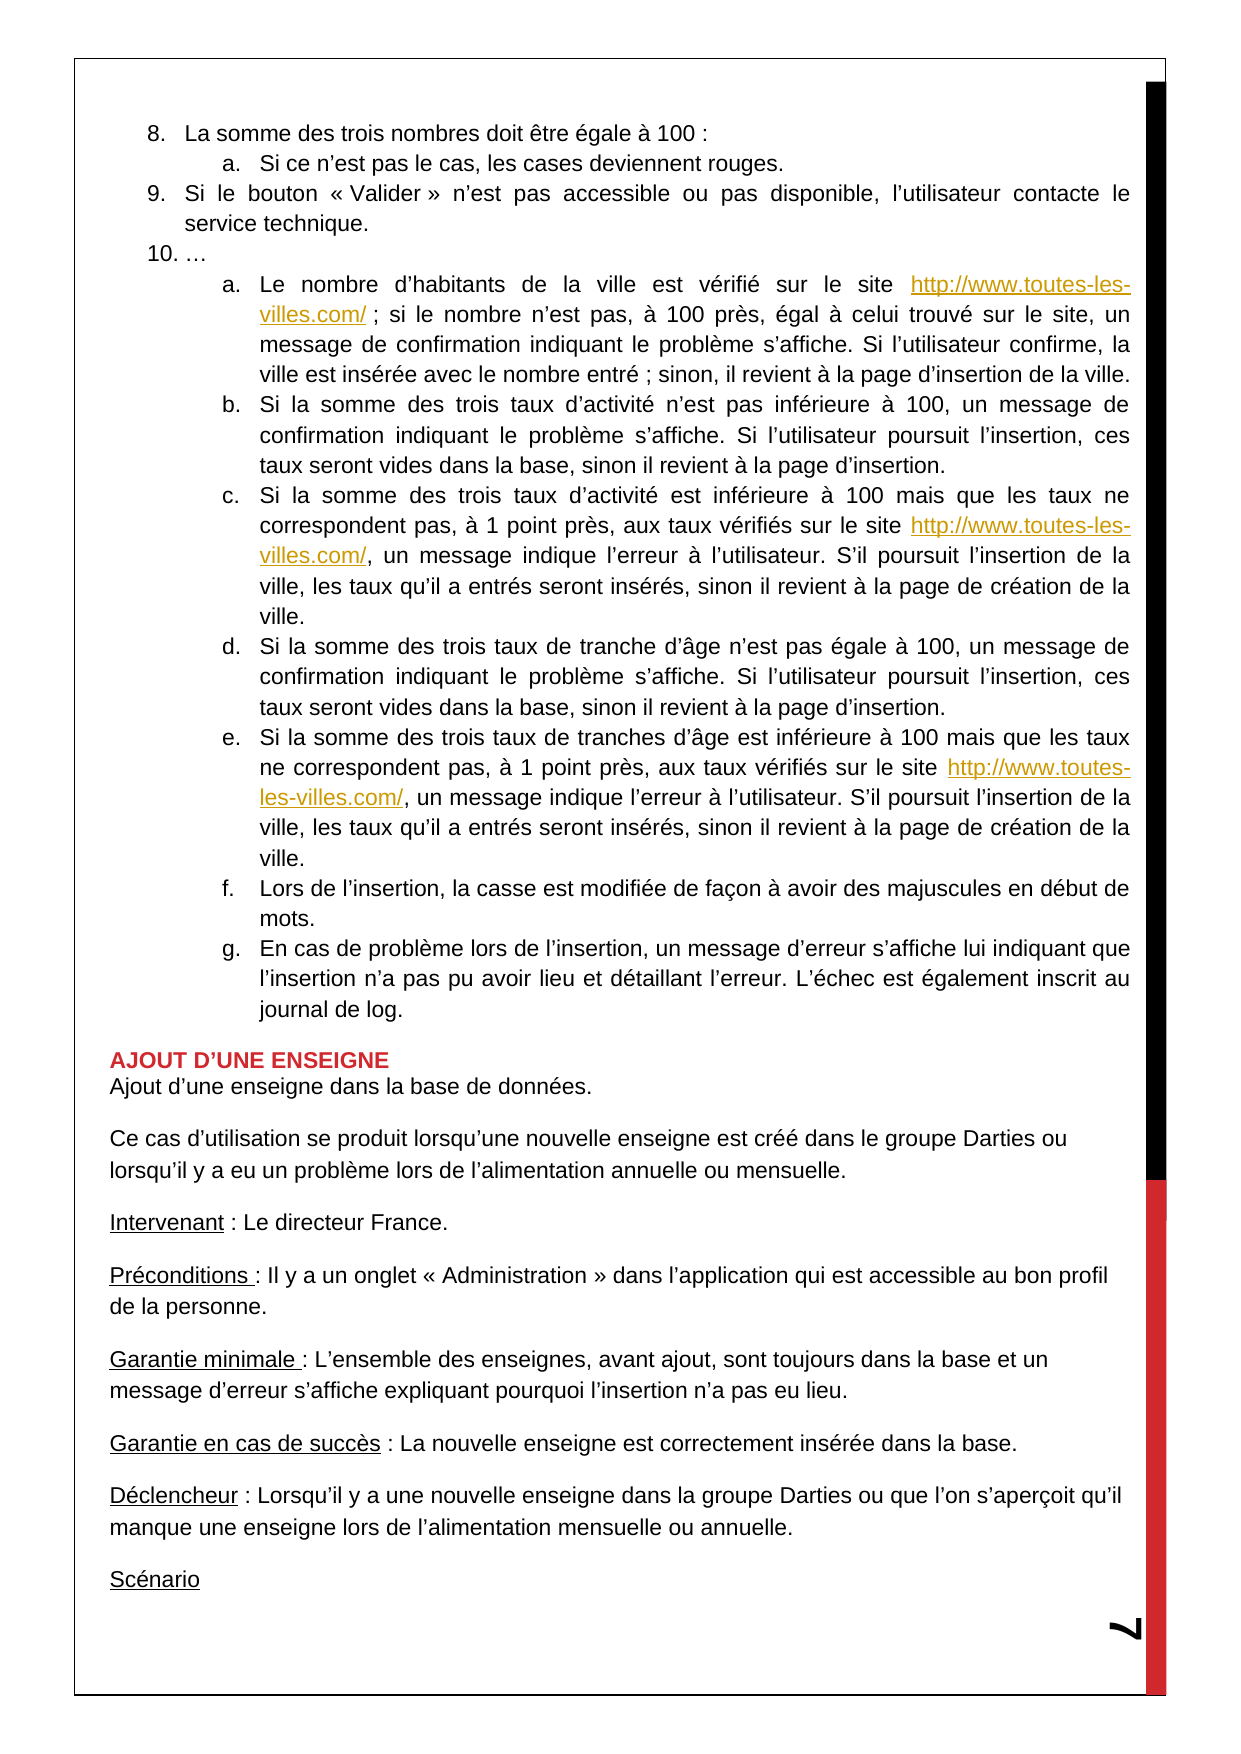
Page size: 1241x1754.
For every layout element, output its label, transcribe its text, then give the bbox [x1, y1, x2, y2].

list Si la somme des trois taux de tranches d’âge est inférieure à 100 mais que les taux ne correspondent pas, à 1 point près, aux taux vérifiés sur le site http://www.toutes-les-villes.com/, un message indique l’erreur à l’utilisateur. S’il poursuit l’insertion de la ville, les taux qu’il a entrés seront insérés, sinon il revient à la page de création de la ville. [222, 724, 1131, 871]
text Garantie en cas de succès : La nouvelle enseigne est correctement insérée dans la base. [109, 1430, 1131, 1456]
list Si la somme des trois taux d’activité est inférieure à 100 mais que les taux ne correspondent pas, à 1 point près, aux taux vérifiés sur le site http://www.toutes-les-villes.com/, un message indique l’erreur à l’utilisateur. S’il poursuit l’insertion de la ville, les taux qu’il a entrés seront insérés, sinon il revient à la page de création de la ville. [222, 482, 1131, 629]
text Intervenant : Le directeur France. [109, 1209, 1131, 1236]
list … [147, 240, 1131, 267]
list Si la somme des trois taux d’activité n’est pas inférieure à 100, un message de confirmation indiquant le problème s’affiche. Si l’utilisateur poursuit l’insertion, ces taux seront vides dans la base, sinon il revient à la page d’insertion. [222, 391, 1131, 478]
text Garantie minimale : L’ensemble des enseignes, avant ajout, sont toujours dans la base et un message d’erreur s’affiche expliquant pourquoi l’insertion n’a pas eu lieu. [109, 1346, 1131, 1404]
list Lors de l’insertion, la casse est modifiée de façon à avoir des majuscules en début de mots. [222, 875, 1131, 931]
text Ce cas d’utilisation se produit lorsqu’une nouvelle enseigne est créé dans le groupe Darties ou lorsqu’il y a eu un problème lors de l’alimentation annuelle ou mensuelle. [109, 1125, 1131, 1183]
text Ajout d’une enseigne dans la base de données. [109, 1073, 1131, 1099]
text Déclencheur : Lorsqu’il y a une nouvelle enseigne dans la groupe Darties ou que l’on s’aperçoit qu’il manque une enseigne lors de l’alimentation mensuelle ou annuelle. [109, 1482, 1131, 1540]
text Scénario [109, 1566, 1131, 1592]
list Si le bouton « Valider » n’est pas accessible ou pas disponible, l’utilisateur contacte le service technique. [147, 180, 1131, 237]
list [222, 150, 1131, 176]
list En cas de problème lors de l’insertion, un message d’erreur s’affiche lui indiquant que l’insertion n’a pas pu avoir lieu et détaillant l’erreur. L’échec est également inscrit au journal de log. [222, 935, 1131, 1022]
list Si la somme des trois taux de tranche d’âge n’est pas égale à 100, un message de confirmation indiquant le problème s’affiche. Si l’utilisateur poursuit l’insertion, ces taux seront vides dans la base, sinon il revient à la page d’insertion. [222, 633, 1131, 720]
list Le nombre d’habitants de la ville est vérifié sur le site http://www.toutes-les-villes.com/ ; si le nombre n’est pas, à 100 près, égal à celui trouvé sur le site, un message de confirmation indiquant le problème s’affiche. Si l’utilisateur confirme, la ville est insérée avec le nombre entré ; sinon, il revient à la page d’insertion de la ville. [222, 271, 1131, 388]
list La somme des trois nombres doit être égale à 100 : [147, 119, 1131, 146]
text Préconditions : Il y a un onglet « Administration » dans l’application qui est accessible au bon profil de la personne. [109, 1262, 1131, 1320]
subtitle Ajout d’une enseigne [109, 1047, 1131, 1073]
